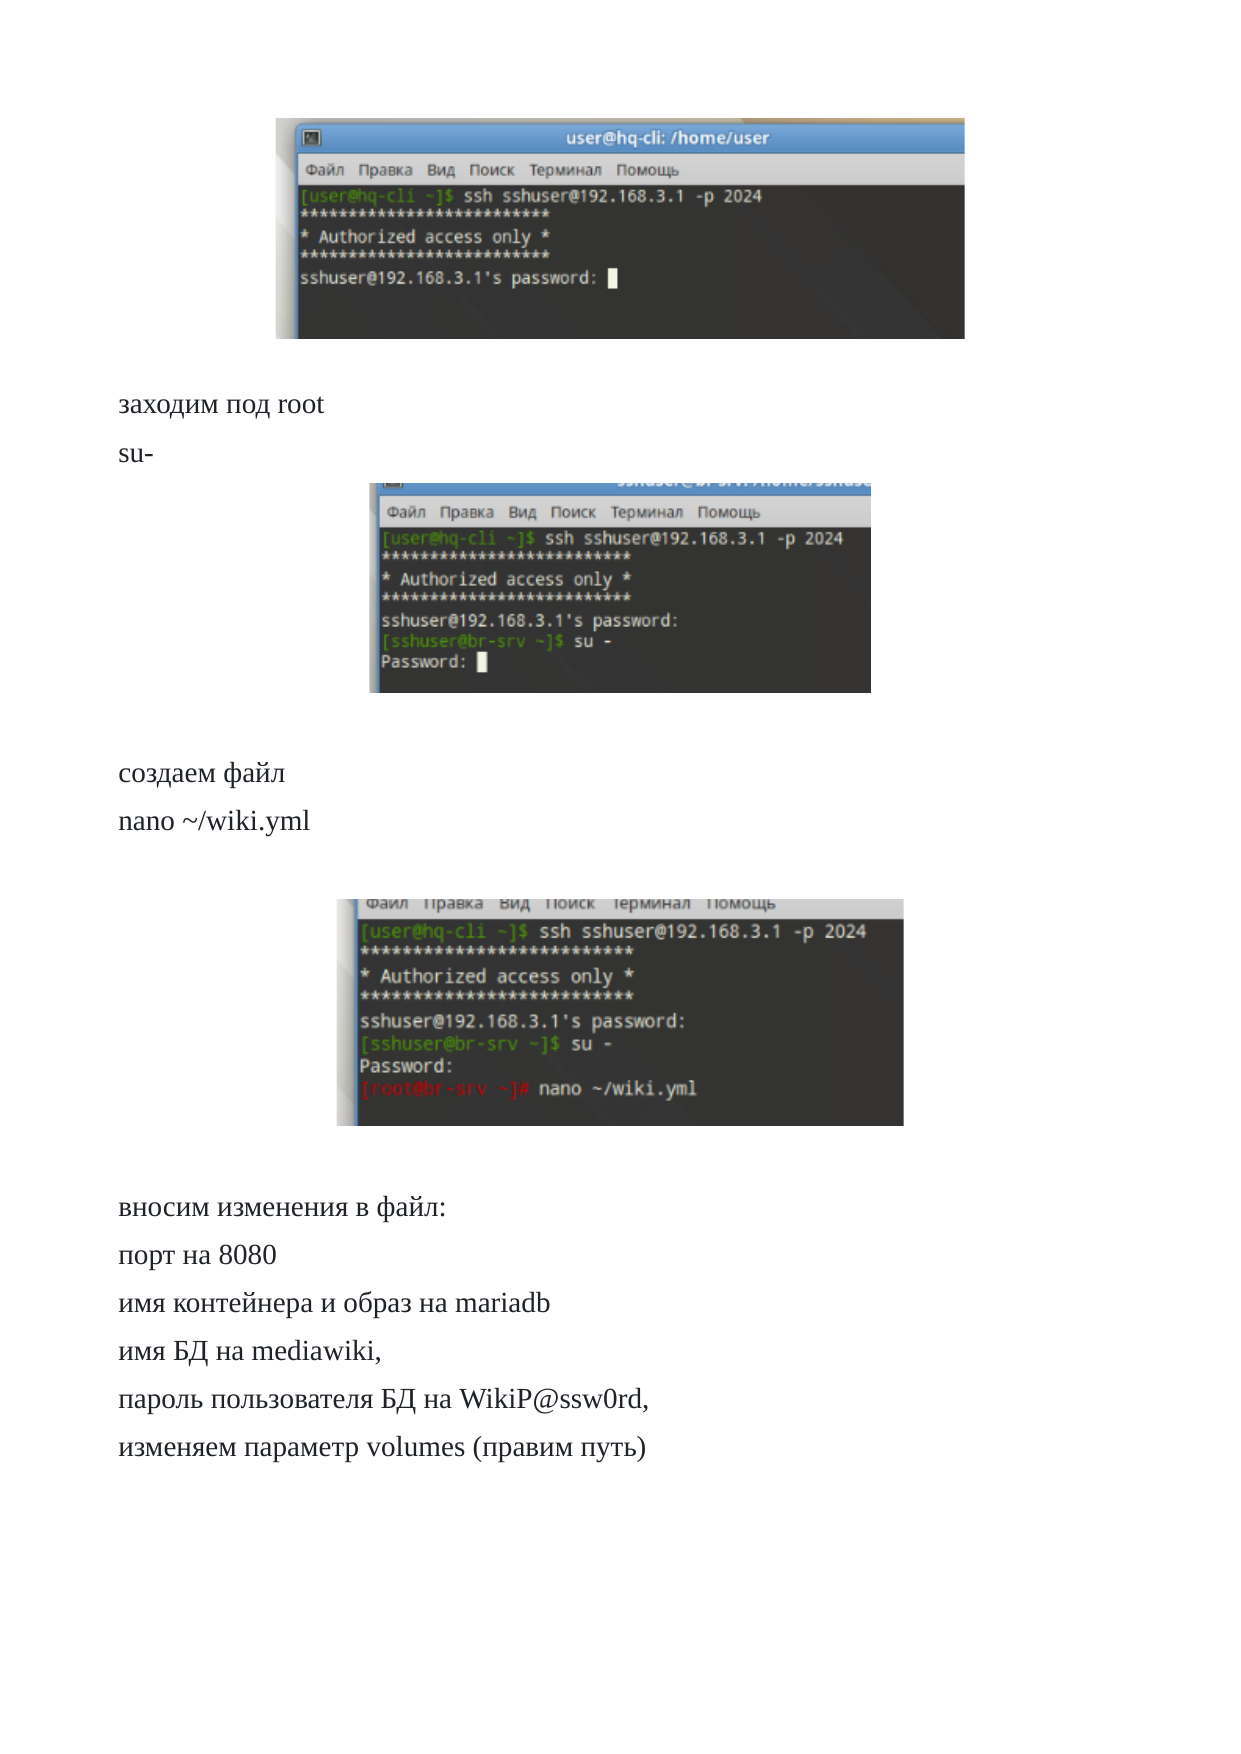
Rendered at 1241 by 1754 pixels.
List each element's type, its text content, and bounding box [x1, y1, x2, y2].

text su- [118, 435, 1122, 468]
picture [369, 483, 871, 693]
text nano ~/wiki.yml [118, 803, 1122, 837]
text вносим изменения в файл: [118, 1189, 1122, 1222]
picture [275, 118, 965, 339]
text имя БД на mediawiki, [118, 1333, 1122, 1367]
text пароль пользователя БД на WikiP@ssw0rd, [118, 1381, 1122, 1415]
text имя контейнера и образ на mariadb [118, 1285, 1122, 1318]
text изменяем параметр volumes (правим путь) [118, 1429, 1122, 1463]
picture [336, 899, 904, 1126]
text создаем файл [118, 755, 1122, 788]
text порт на 8080 [118, 1237, 1122, 1270]
text заходим под root [118, 387, 1122, 420]
